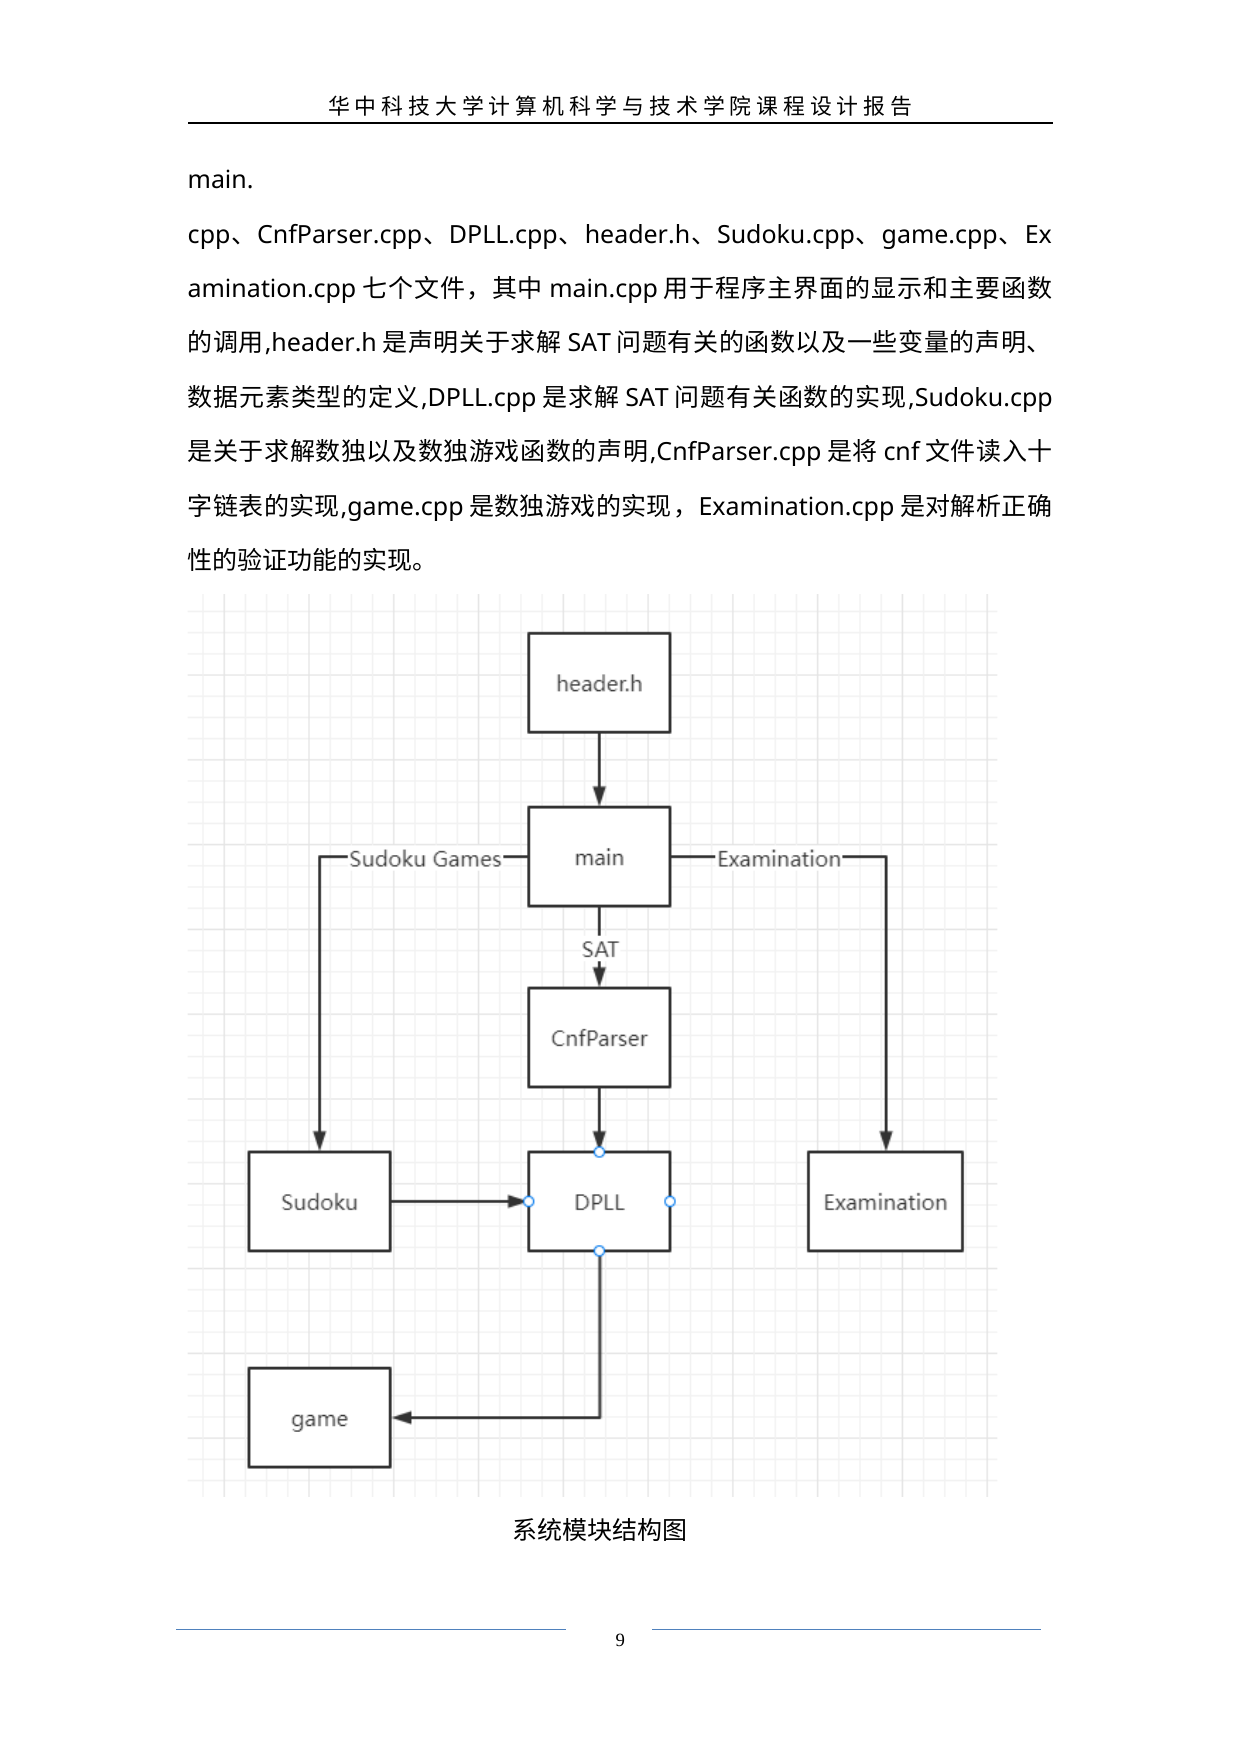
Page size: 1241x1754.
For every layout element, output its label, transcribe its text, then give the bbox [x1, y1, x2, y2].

text 系统模块结构图 [187, 1511, 1053, 1547]
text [187, 162, 1053, 577]
picture [187, 594, 998, 1497]
